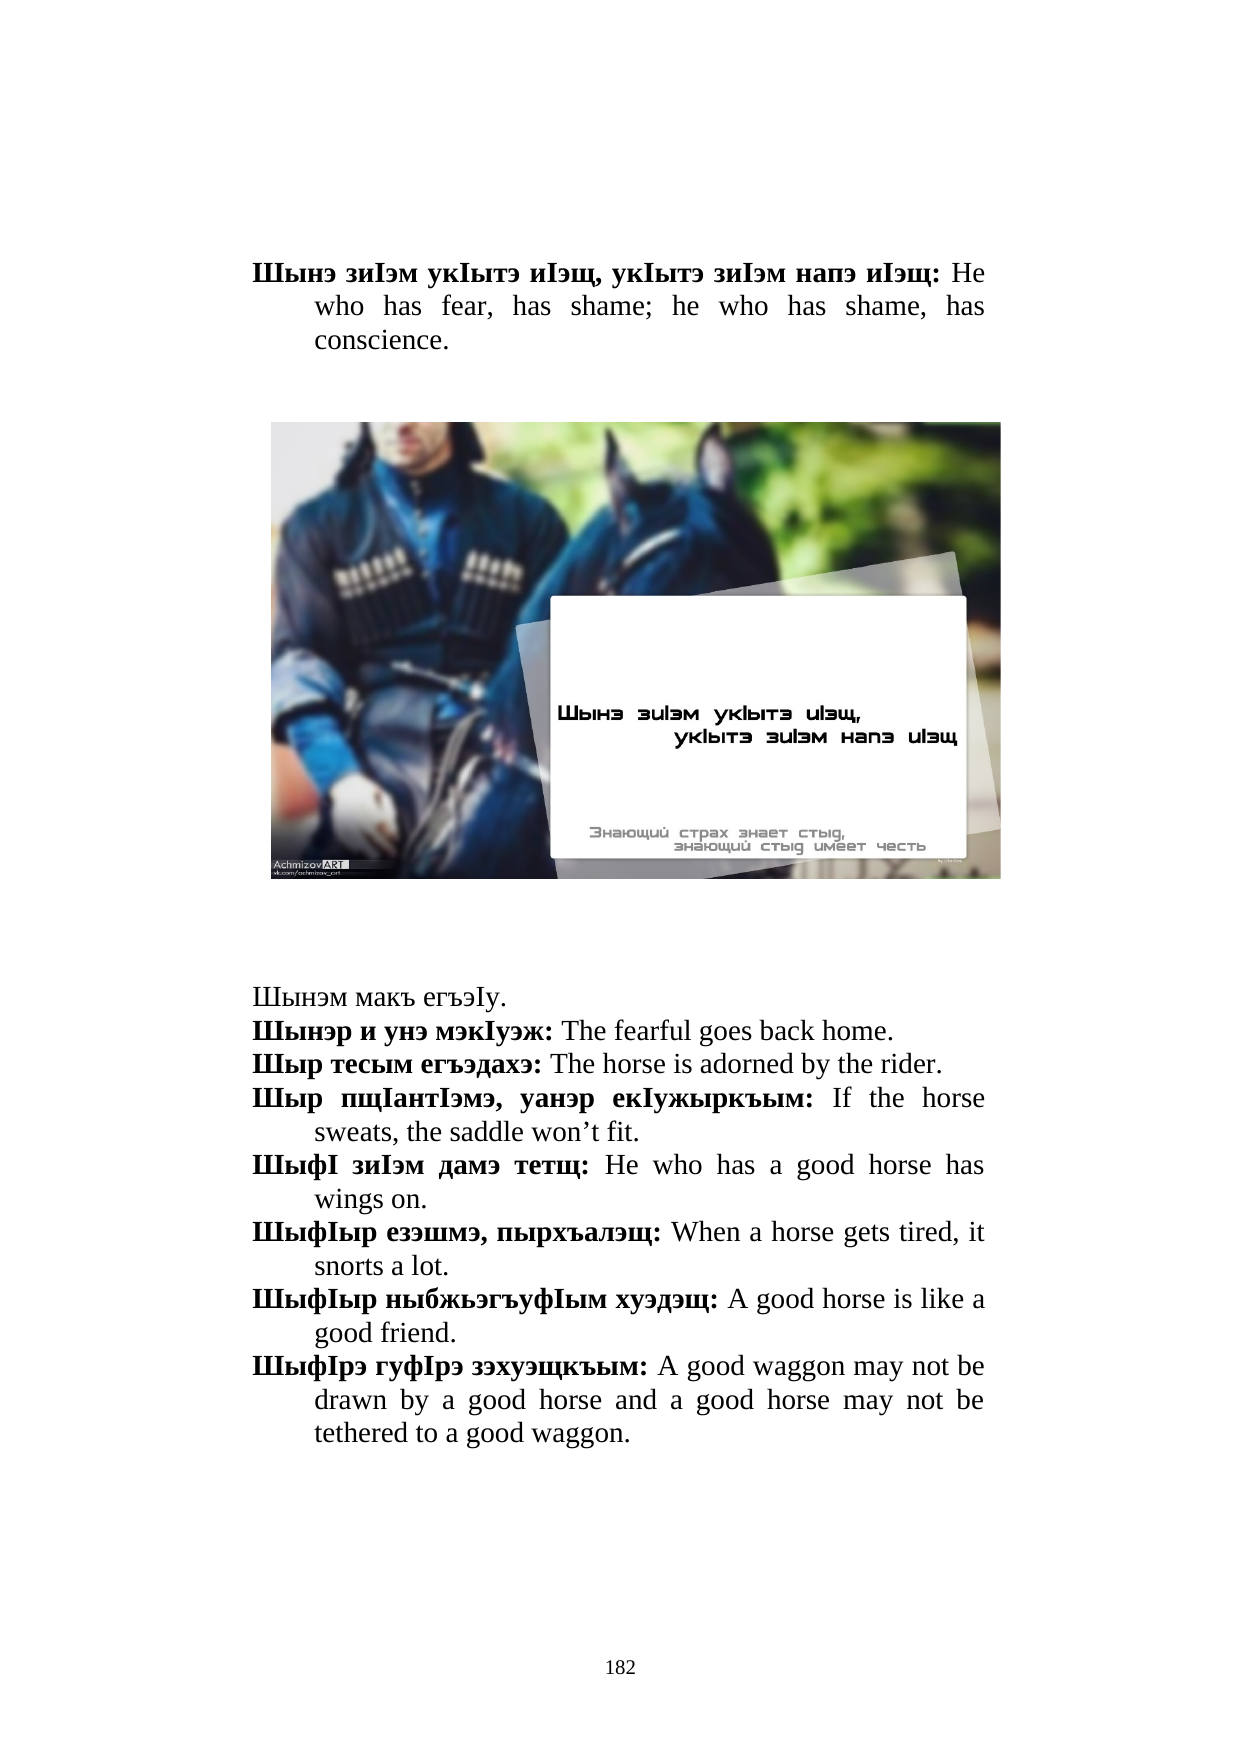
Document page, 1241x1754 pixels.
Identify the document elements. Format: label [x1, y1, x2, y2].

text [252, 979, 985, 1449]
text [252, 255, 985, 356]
picture [271, 422, 1001, 879]
